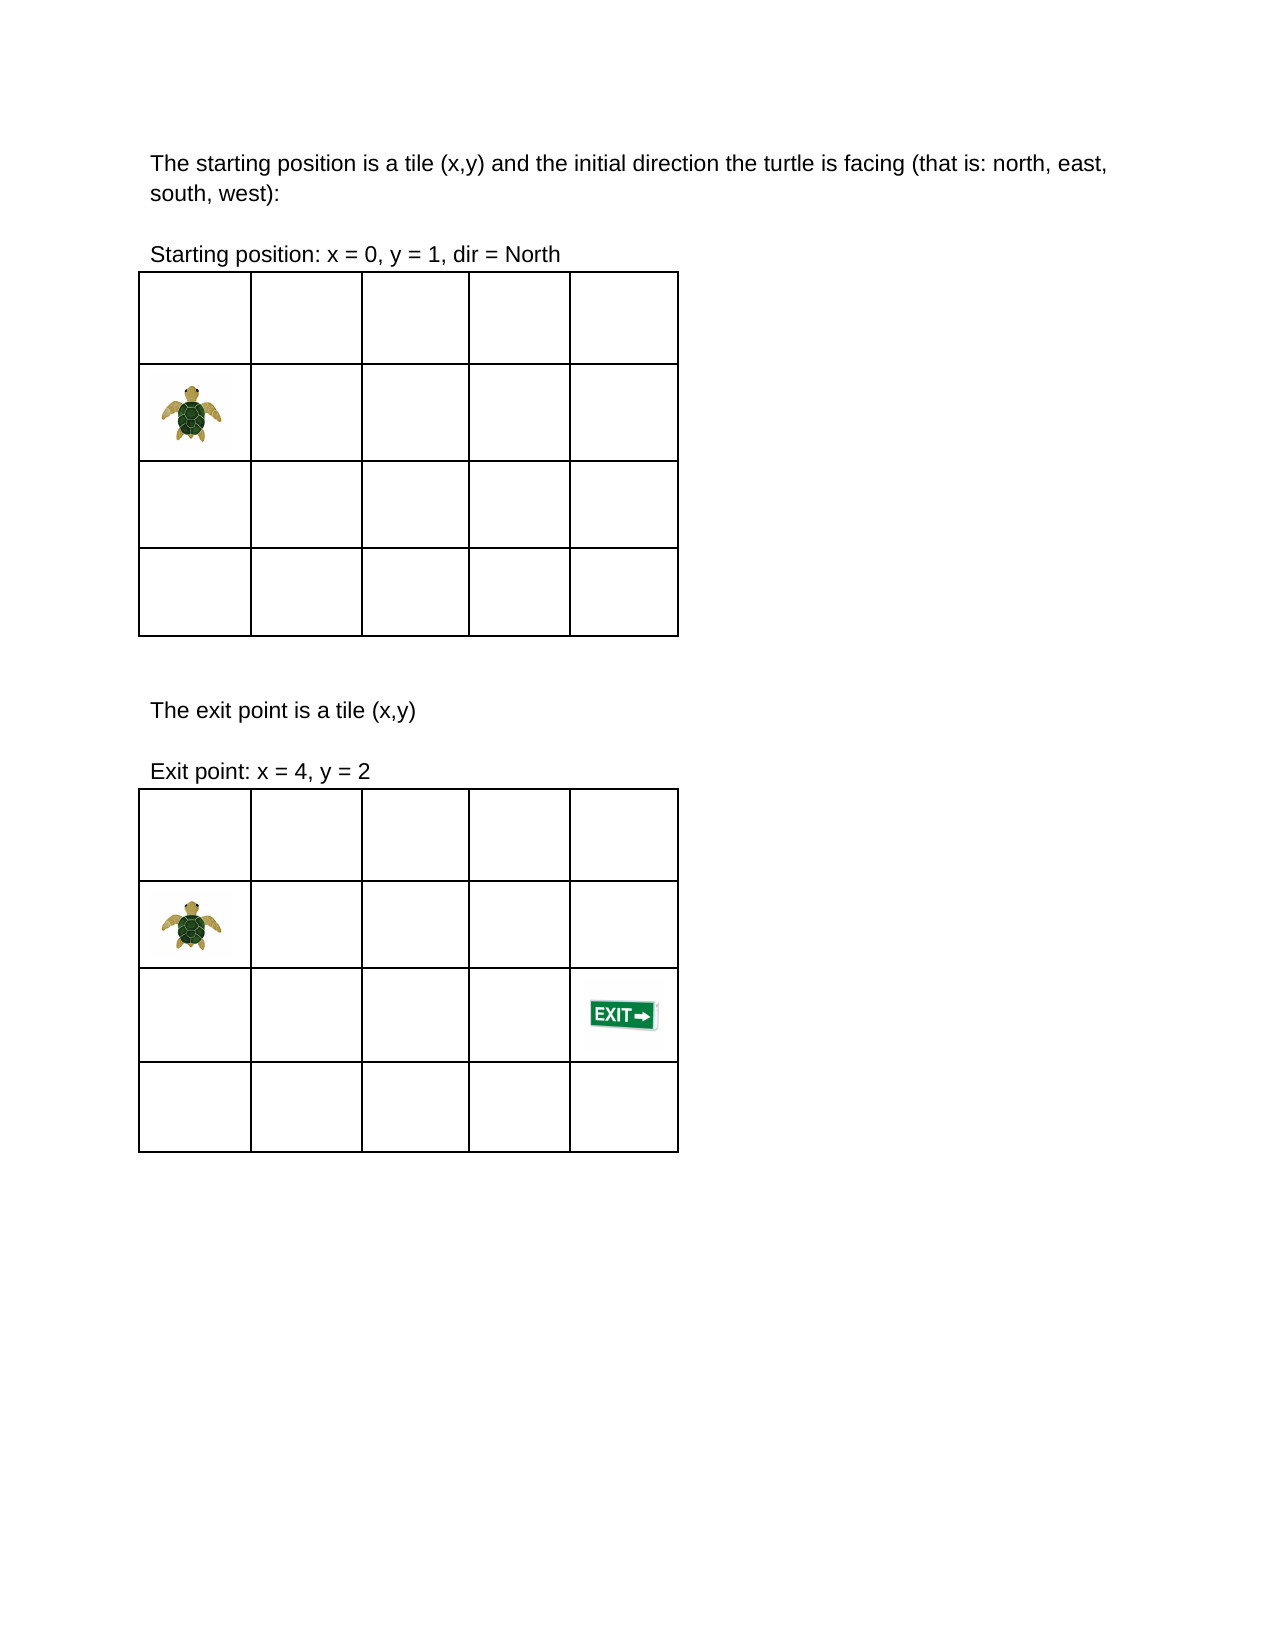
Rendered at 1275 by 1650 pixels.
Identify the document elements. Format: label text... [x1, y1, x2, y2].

table_header [140, 790, 250, 879]
table_cell [571, 882, 677, 967]
picture [583, 979, 665, 1051]
table_header [140, 273, 250, 362]
table_cell [470, 969, 569, 1061]
table_cell [363, 365, 468, 460]
text Starting position: x = 0, y = 1, dir = North [150, 241, 1125, 267]
table_cell [470, 1063, 569, 1151]
table_cell [140, 365, 250, 460]
table_cell [140, 462, 250, 547]
table_header [470, 790, 569, 879]
table_cell [470, 549, 569, 635]
table_cell [470, 365, 569, 460]
table_header [571, 790, 677, 879]
table_header [252, 790, 361, 879]
picture [149, 375, 232, 450]
text Exit point: x = 4, y = 2 [150, 758, 1125, 784]
table_cell [252, 549, 361, 635]
table_cell [140, 1063, 250, 1151]
table_cell [571, 1063, 677, 1151]
table_cell [363, 1063, 468, 1151]
table_cell [363, 549, 468, 635]
table_cell [140, 882, 250, 967]
table_cell [140, 549, 250, 635]
table_cell [571, 549, 677, 635]
text The exit point is a tile (x,y) [150, 697, 1125, 723]
table_cell [252, 969, 361, 1061]
table_cell [571, 365, 677, 460]
table_cell [252, 1063, 361, 1151]
table_header [363, 273, 468, 362]
table_cell [470, 882, 569, 967]
table_header [252, 273, 361, 362]
text The starting position is a tile (x,y) and the initial direction the turtle is facing (that is: north, east, south, west): [150, 150, 1125, 207]
table_header [470, 273, 569, 362]
table_cell [252, 365, 361, 460]
picture [149, 892, 232, 957]
table_cell [252, 462, 361, 547]
table_header [363, 790, 468, 879]
table_cell [363, 882, 468, 967]
table_cell [571, 462, 677, 547]
table_cell [363, 969, 468, 1061]
table_header [571, 273, 677, 362]
table_cell [470, 462, 569, 547]
table_cell [252, 882, 361, 967]
table_cell [140, 969, 250, 1061]
table_cell [571, 969, 677, 1061]
table_cell [363, 462, 468, 547]
